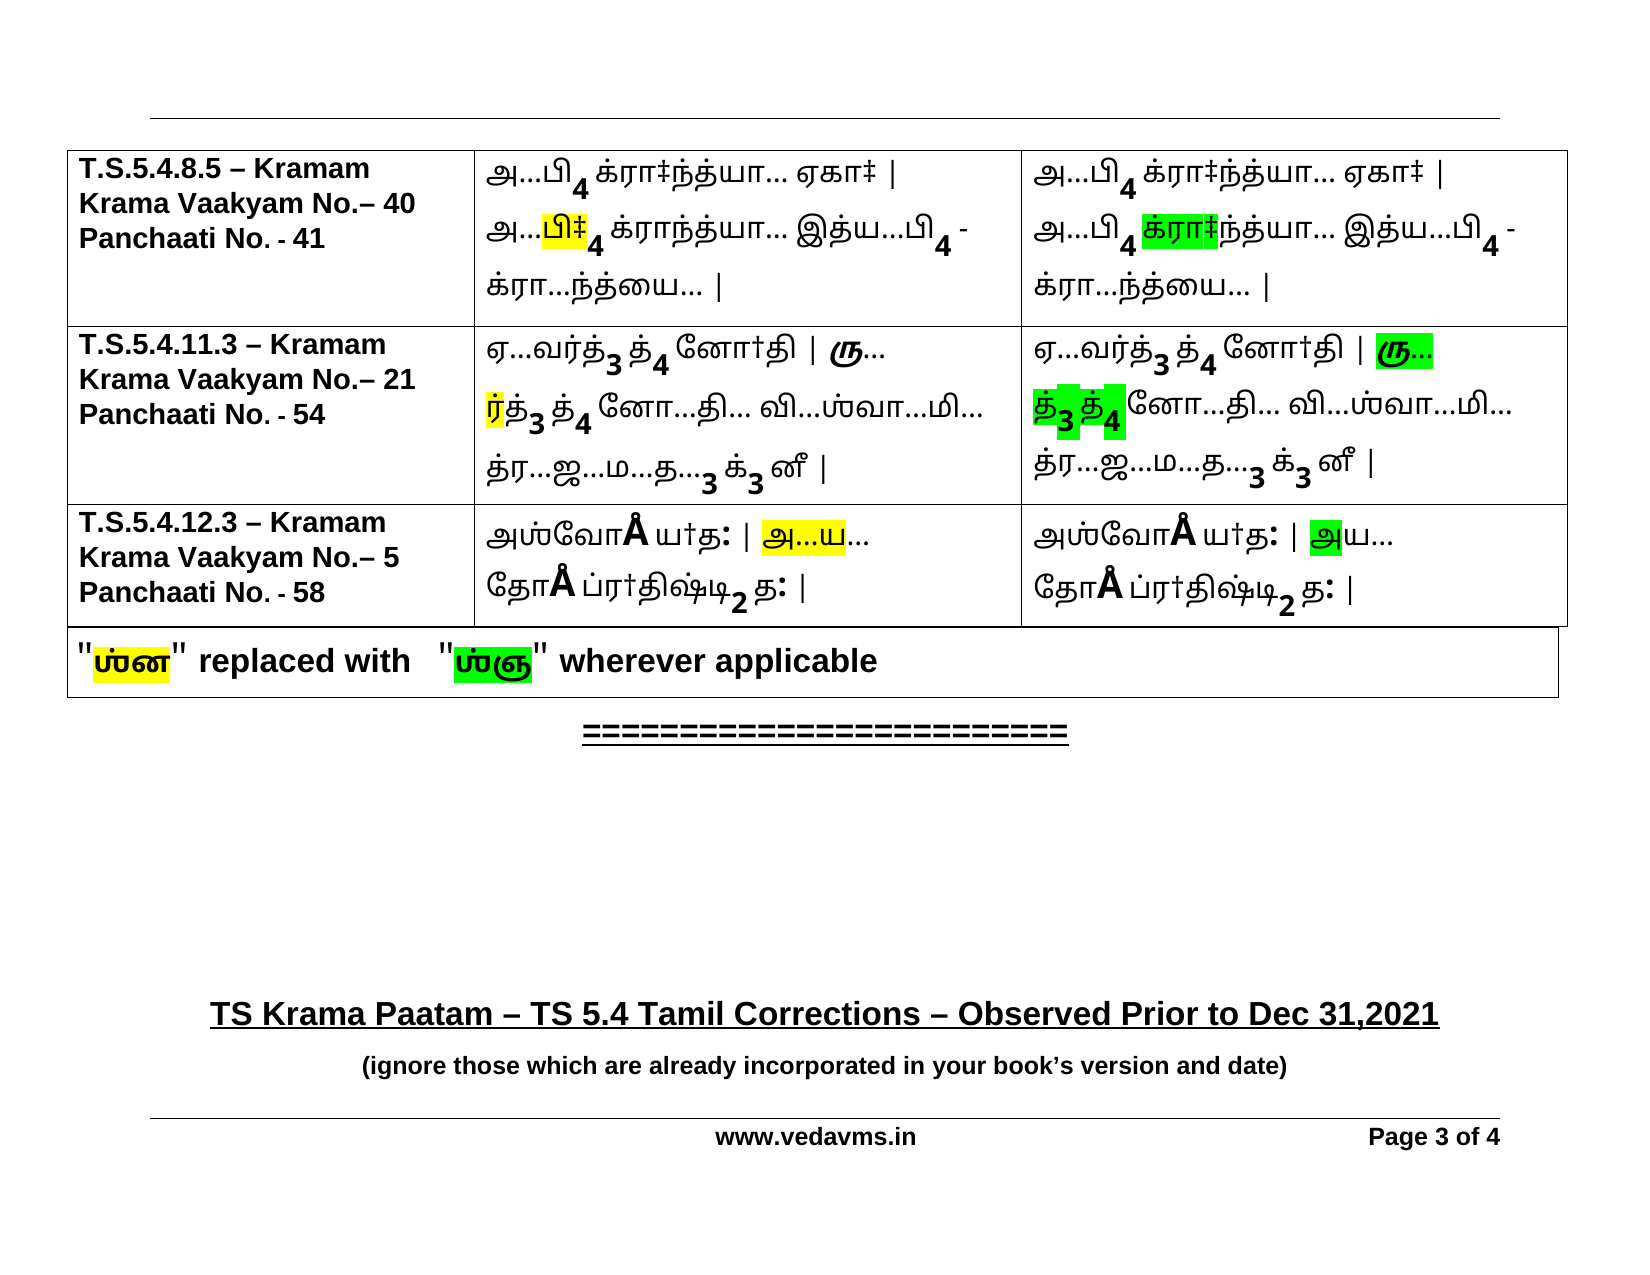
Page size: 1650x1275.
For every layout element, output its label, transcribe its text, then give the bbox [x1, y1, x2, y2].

table_cell T.S.5.4.8.5 – Kramam Krama Vaakyam No.– 40 Panchaati No. - 41 [68, 151, 474, 326]
table_cell அ…பி4க்ரா‡ந்த்யா… ஏகா‡ | அ…பி4க்ரா‡ந்த்யா… இத்ய…பி4 - க்ரா…ந்த்யை… | [1022, 151, 1567, 326]
table_cell ஏ…வர்த்3த்4னோ†தி | ரு…ர்த்3த்4னோ…தி… வி…ஶ்வா…மி…த்ர…ஜ…ம…த…3க்3னீ | [475, 327, 1021, 504]
table_cell அ…பி4க்ரா‡ந்த்யா… ஏகா‡ | அ…பி‡4க்ராந்த்யா… இத்ய…பி4 - க்ரா…ந்த்யை… | [475, 151, 1021, 326]
table_cell ஏ…வர்த்3த்4னோ†தி | ரு…த்3த்4னோ…தி… வி…ஶ்வா…மி…த்ர…ஜ…ம…த…3க்3னீ | [1022, 327, 1567, 504]
table_cell T.S.5.4.11.3 – Kramam Krama Vaakyam No.– 21 Panchaati No. - 54 [68, 327, 474, 504]
table_cell அஶ்வோÅய†த: | அ…ய…தோÅப்ர†திஷ்டி2த: | [475, 505, 1021, 626]
text "ஶ்ன" replaced with "ஶ்ஞ" wherever applicable [68, 628, 1558, 697]
table_cell T.S.5.4.12.3 – Kramam Krama Vaakyam No.– 5 Panchaati No. - 58 [68, 505, 474, 626]
text TS Krama Paatam – TS 5.4 Tamil Corrections – Observed Prior to Dec 31,2021 [150, 994, 1500, 1032]
text ========================= [150, 711, 1500, 749]
text (ignore those which are already incorporated in your book’s version and date) [150, 1051, 1500, 1079]
table_cell அஶ்வோÅய†த: | அய…தோÅப்ர†திஷ்டி2த: | [1022, 505, 1567, 626]
